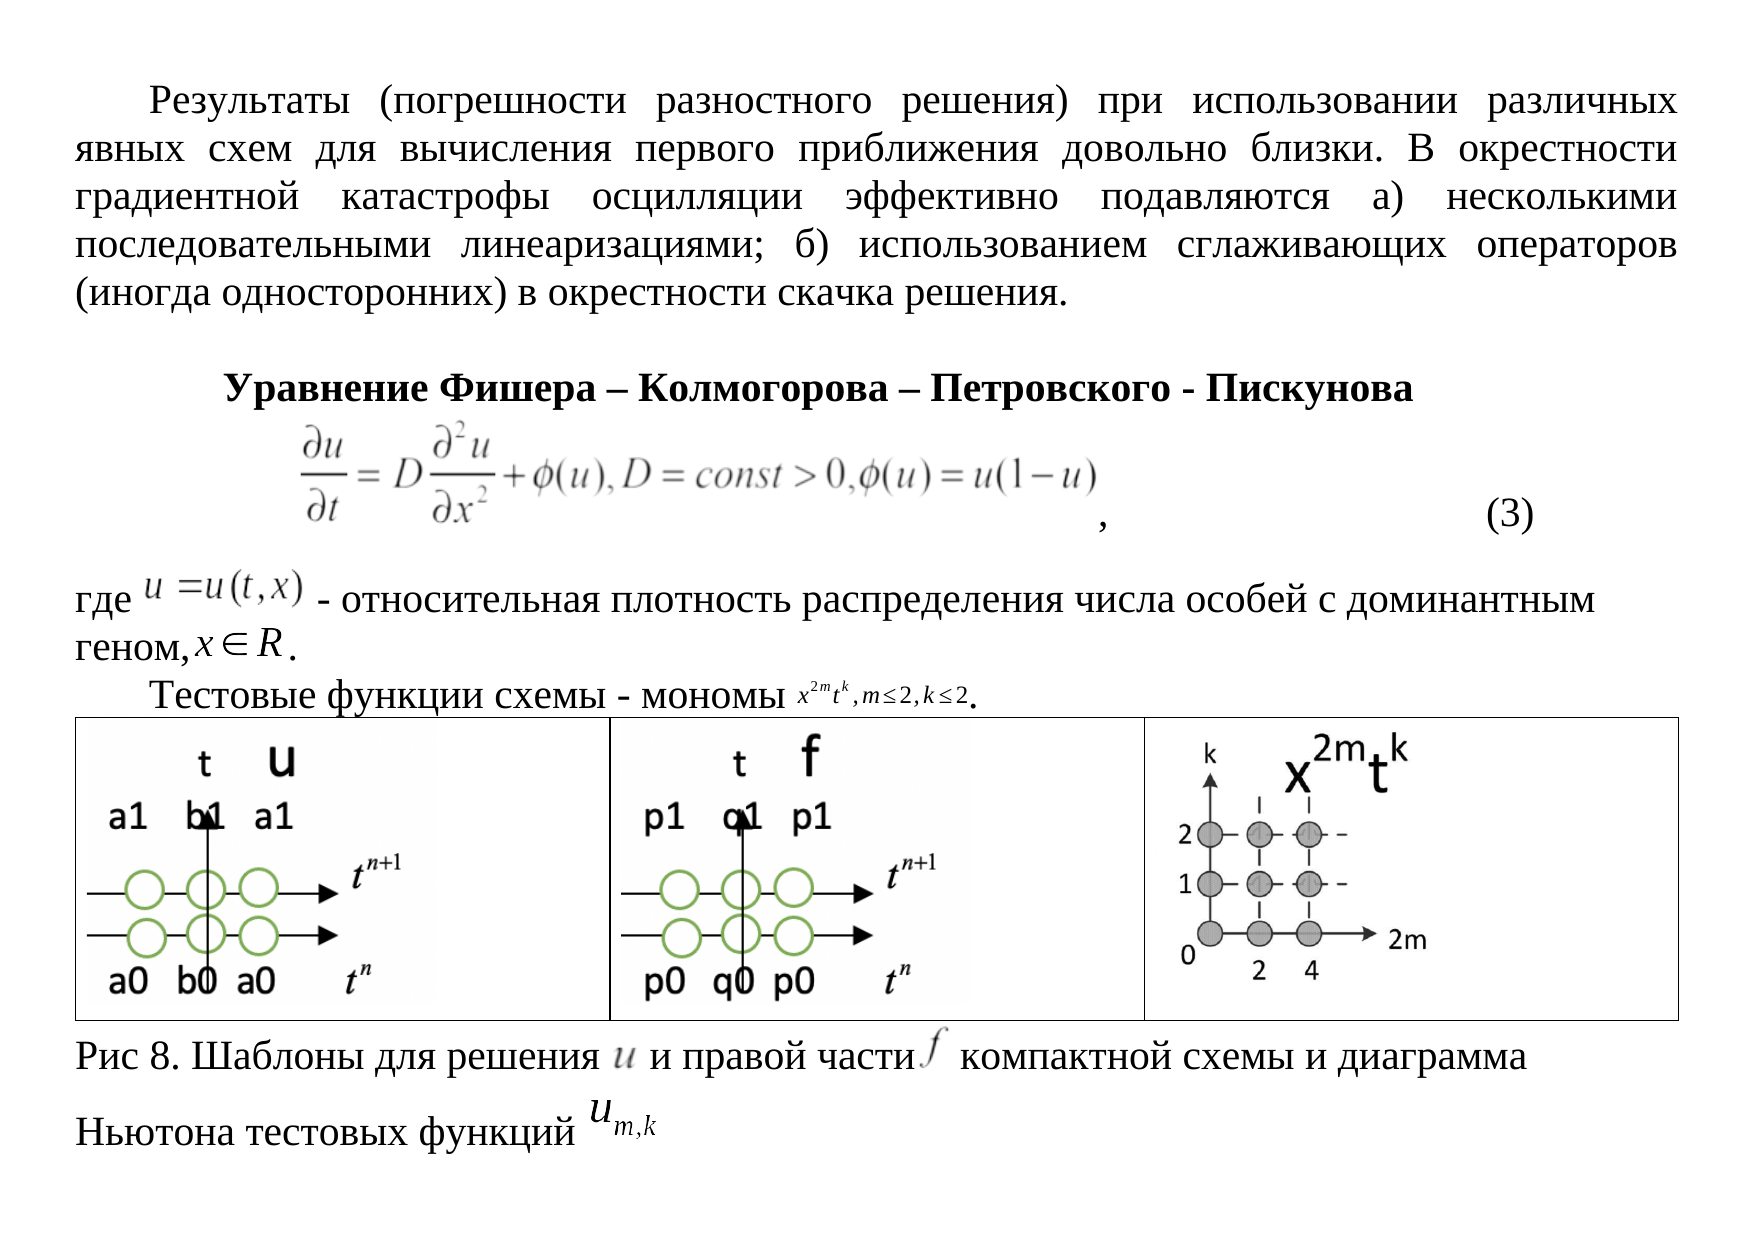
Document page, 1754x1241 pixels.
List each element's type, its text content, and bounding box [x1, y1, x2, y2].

text Результаты (погрешности разностного решения) при использовании различных явных схем для вычисления первого приближения довольно близки. В окрестности градиентной катастрофы осцилляции эффективно подавляются а) несколькими последовательными линеаризациями; б) использованием сглаживающих операторов (иногда односторонних) в окрестности скачка решения. [75, 75, 1679, 314]
table_header [972, 718, 1144, 1020]
picture [621, 718, 972, 1020]
text Уравнение Фишера – Колмогорова – Петровского - Пискунова [222, 362, 1679, 410]
table_header [76, 718, 86, 1020]
text где - относительная плотность распределения числа особей с доминантным геном,. [75, 564, 1679, 669]
table_header [437, 718, 609, 1020]
text Рис 8. Шаблоны для решения и правой части компактной схемы и диаграмма Ньютона тестовых функций [75, 1021, 1679, 1154]
text Тестовые функции схемы - мономы . [75, 669, 1679, 717]
picture [1155, 718, 1494, 982]
text , (3) [222, 410, 1679, 535]
table_header [611, 718, 621, 1020]
table_header [1145, 718, 1678, 1020]
picture [86, 718, 437, 1020]
